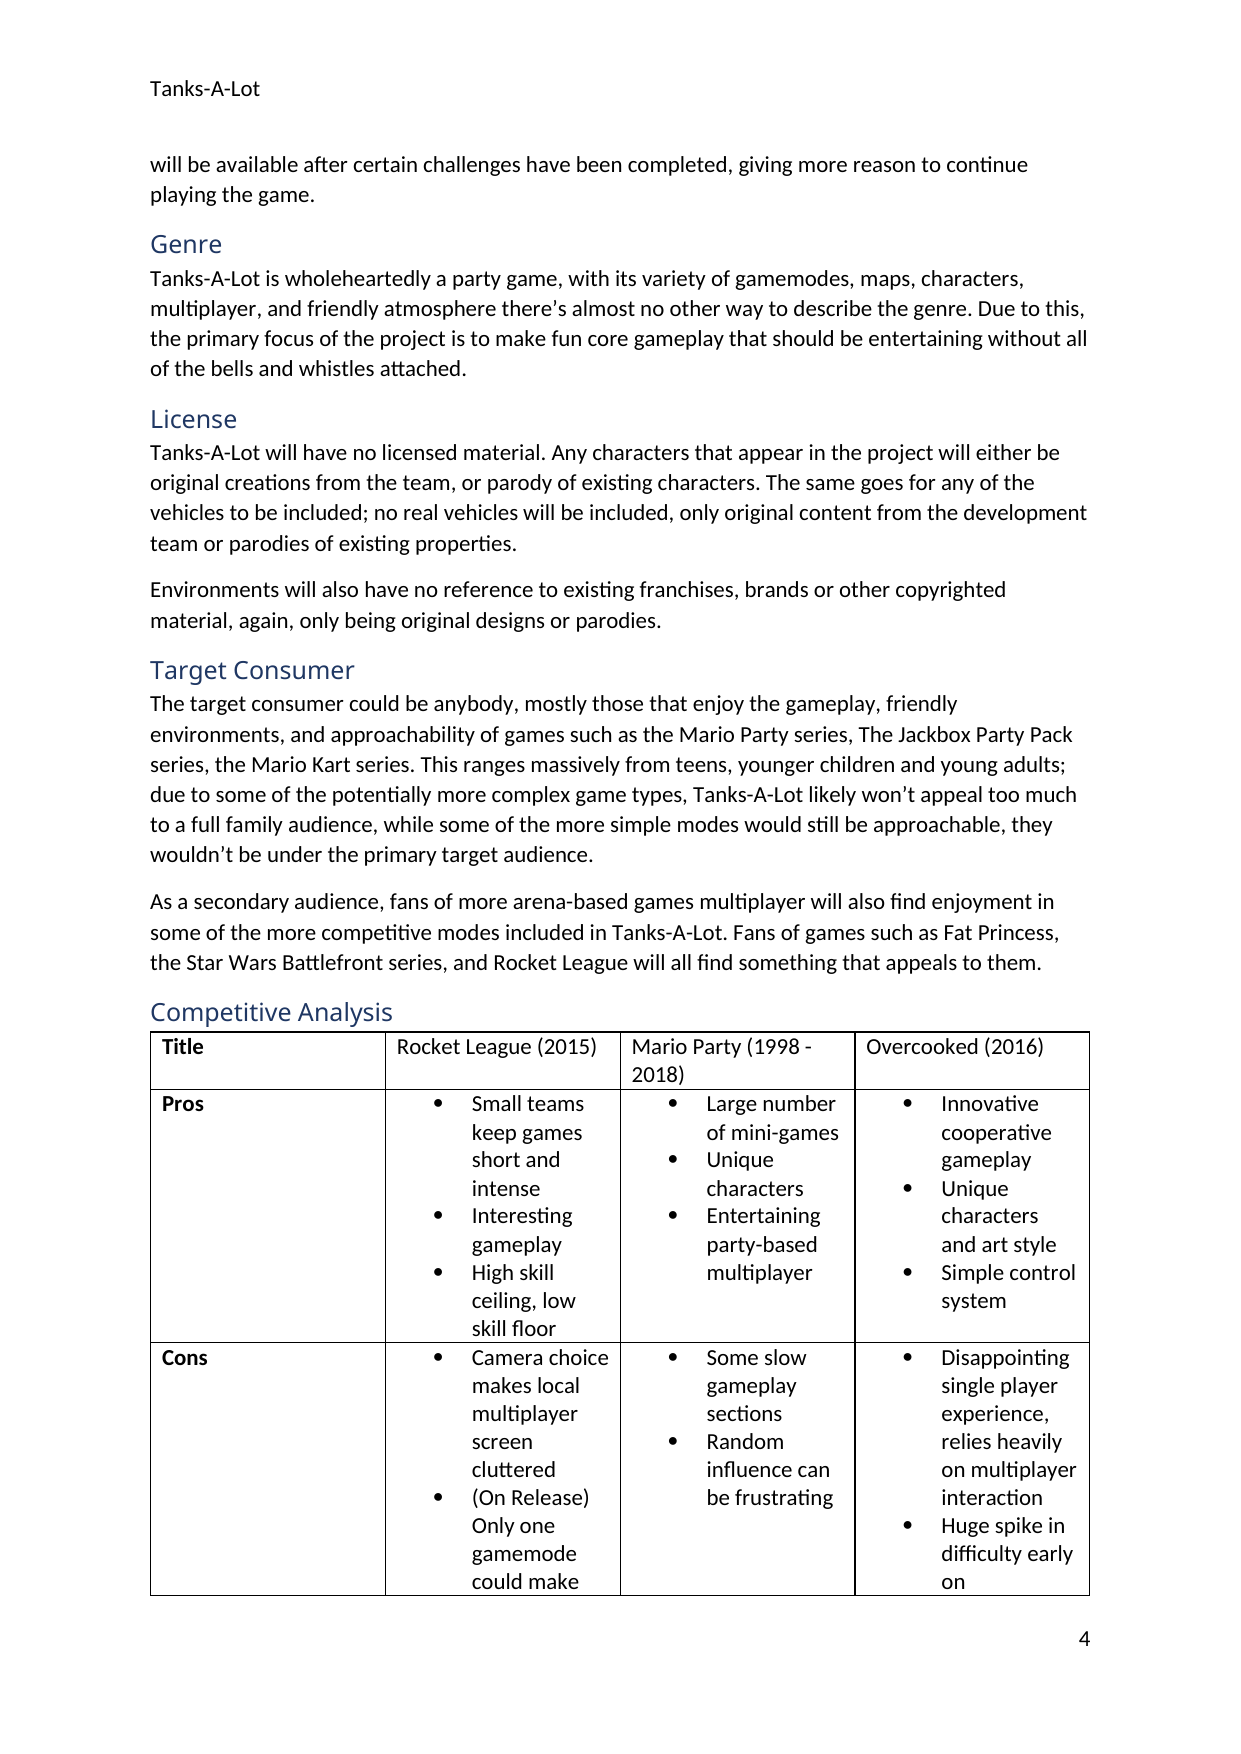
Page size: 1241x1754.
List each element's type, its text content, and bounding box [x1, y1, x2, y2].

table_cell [386, 1343, 620, 1595]
table_cell Large number of mini-games Unique characters Entertaining party-based multiplayer [621, 1090, 854, 1342]
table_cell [621, 1343, 854, 1595]
table_cell Small teams keep games short and intense Interesting gameplay High skill ceiling, low skill floor [386, 1090, 620, 1342]
subtitle Competitive Analysis [150, 995, 1090, 1029]
text As a secondary audience, fans of more arena-based games multiplayer will also find enjoyment in some of the more competitive modes included in Tanks-A-Lot. Fans of games such as Fat Princess, the Star Wars Battlefront series, and Rocket League will all find something that appeals to them. [150, 887, 1090, 976]
subtitle License [150, 401, 1090, 435]
subtitle Target Consumer [150, 653, 1090, 687]
table_cell Pros [151, 1090, 385, 1342]
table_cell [856, 1343, 1089, 1595]
text Tanks-A-Lot is wholeheartedly a party game, with its variety of gamemodes, maps, characters, multiplayer, and friendly atmosphere there’s almost no other way to describe the genre. Due to this, the primary focus of the project is to make fun core gameplay that should be entertaining without all of the bells and whistles attached. [150, 264, 1090, 382]
table_header Overcooked (2016) [856, 1033, 1089, 1088]
text The target consumer could be anybody, mostly those that enjoy the gameplay, friendly environments, and approachability of games such as the Mario Party series, The Jackbox Party Pack series, the Mario Kart series. This ranges massively from teens, younger children and young adults; due to some of the potentially more complex game types, Tanks-A-Lot likely won’t appeal too much to a full family audience, while some of the more simple modes would still be approachable, they wouldn’t be under the primary target audience. [150, 689, 1090, 868]
text Environments will also have no reference to existing franchises, brands or other copyrighted material, again, only being original designs or parodies. [150, 576, 1090, 634]
table_header Title [151, 1033, 385, 1088]
subtitle Genre [150, 227, 1090, 261]
text Tanks-A-Lot will have no licensed material. Any characters that appear in the project will either be original creations from the team, or parody of existing characters. The same goes for any of the vehicles to be included; no real vehicles will be included, only original content from the development team or parodies of existing properties. [150, 438, 1090, 557]
table_header Mario Party (1998 - 2018) [621, 1033, 854, 1088]
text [150, 150, 1090, 208]
table_cell Innovative cooperative gameplay Unique characters and art style Simple control system [856, 1090, 1089, 1342]
table_cell Cons [151, 1343, 385, 1595]
table_header Rocket League (2015) [386, 1033, 620, 1088]
